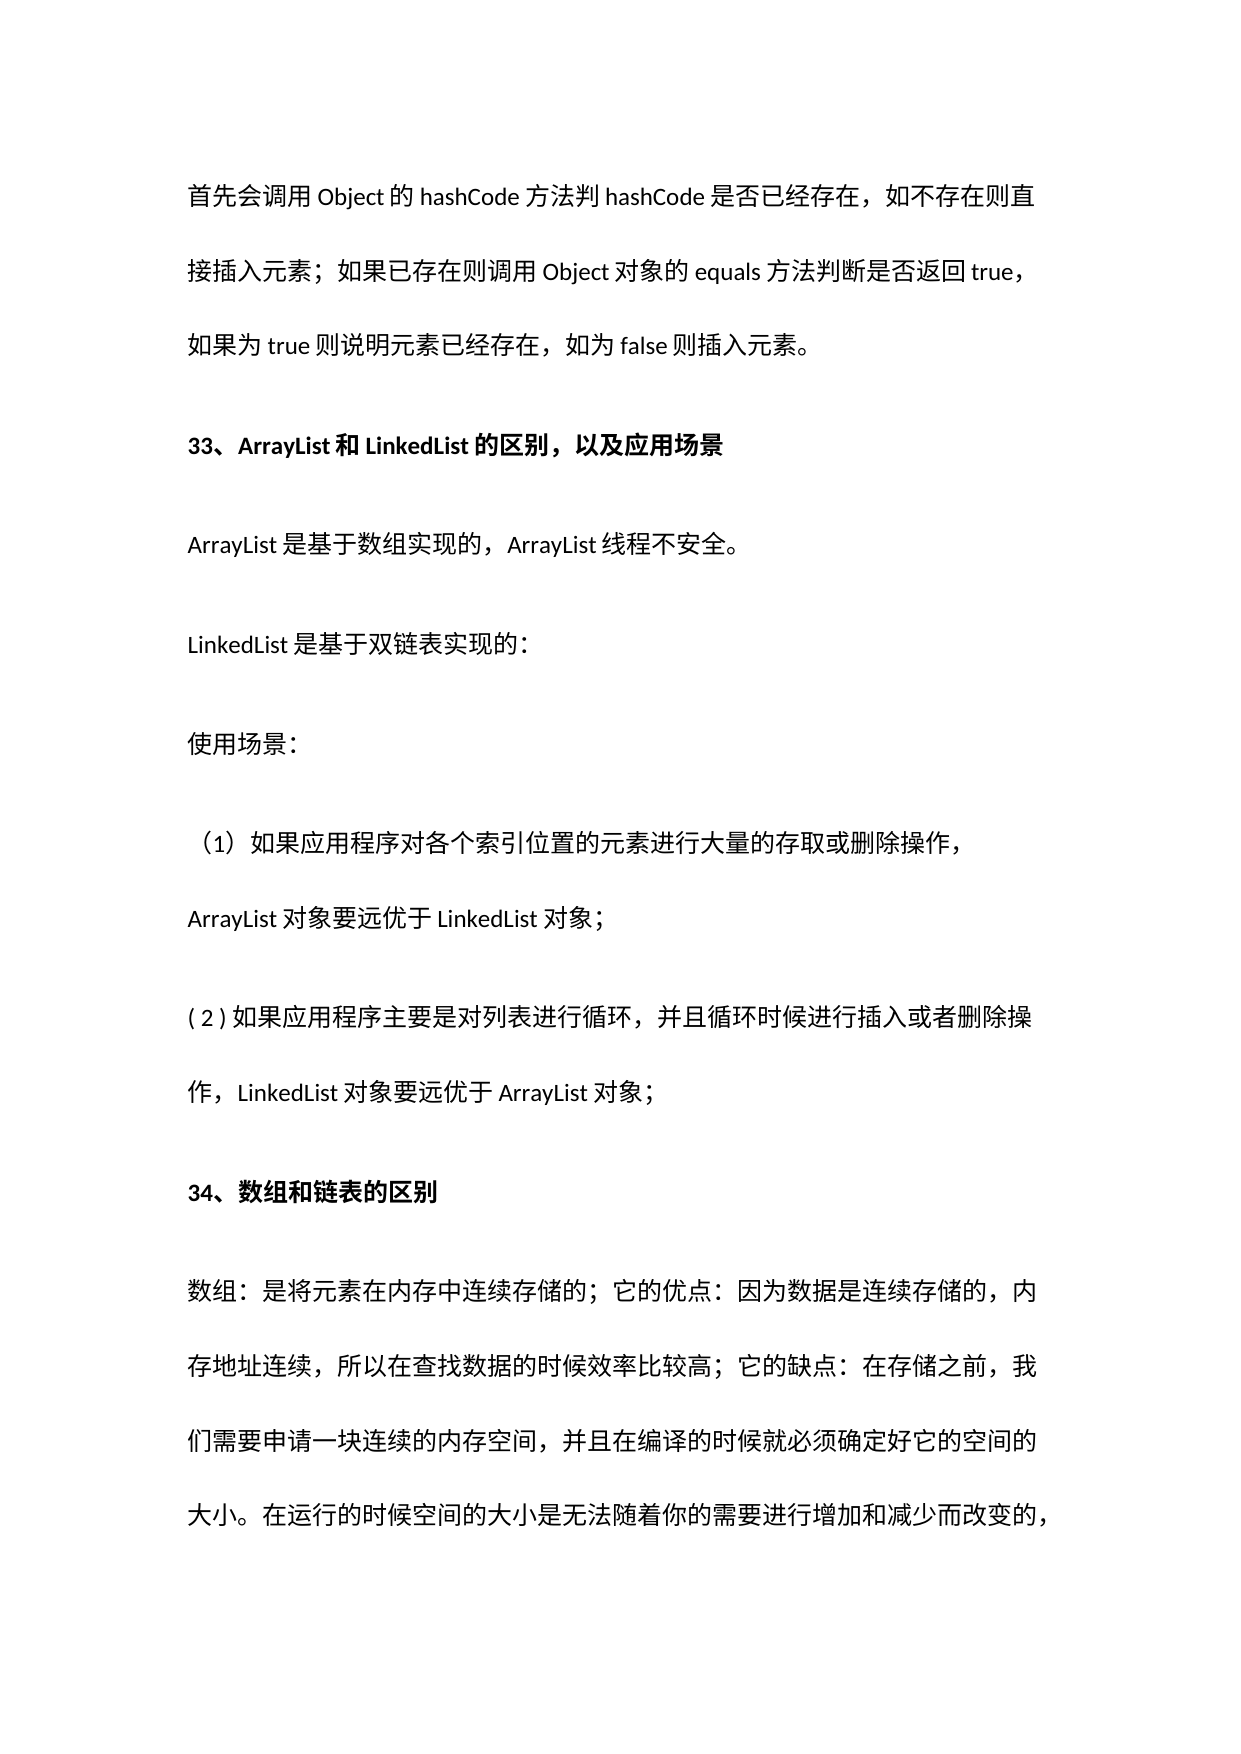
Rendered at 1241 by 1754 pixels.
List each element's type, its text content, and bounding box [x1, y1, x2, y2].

text 使用场景： [187, 1083, 1053, 1148]
text 首先会调用Object的hashCode方法判hashCode是否已经存在，如不存在则直接插入元素；如果已存在则调用Object对象的equals方法判断是否返回true，如果为true则说明元素已经存在，如为false则插入元素。 [187, 535, 1053, 750]
text ( 2 ) 如果应用程序主要是对列表进行循环，并且循环时候进行插入或者删除操作，LinkedList对象要远优于ArrayList对象； [187, 1357, 1053, 1497]
text 31、HashSet与HashMap怎么判断集合元素重复？ [187, 336, 1053, 401]
text HashSet不能添加重复的元素，当调用add（Object）方法时候， [187, 436, 1053, 501]
text 33、ArrayList和LinkedList的区别，以及应用场景 [187, 784, 1053, 849]
text （1）如果应用程序对各个索引位置的元素进行大量的存取或删除操作，ArrayList对象要远优于LinkedList对象； [187, 1183, 1053, 1322]
text ArrayList是基于数组实现的，ArrayList线程不安全。 [187, 884, 1053, 949]
text LinkedList是基于双链表实现的： [187, 983, 1053, 1048]
